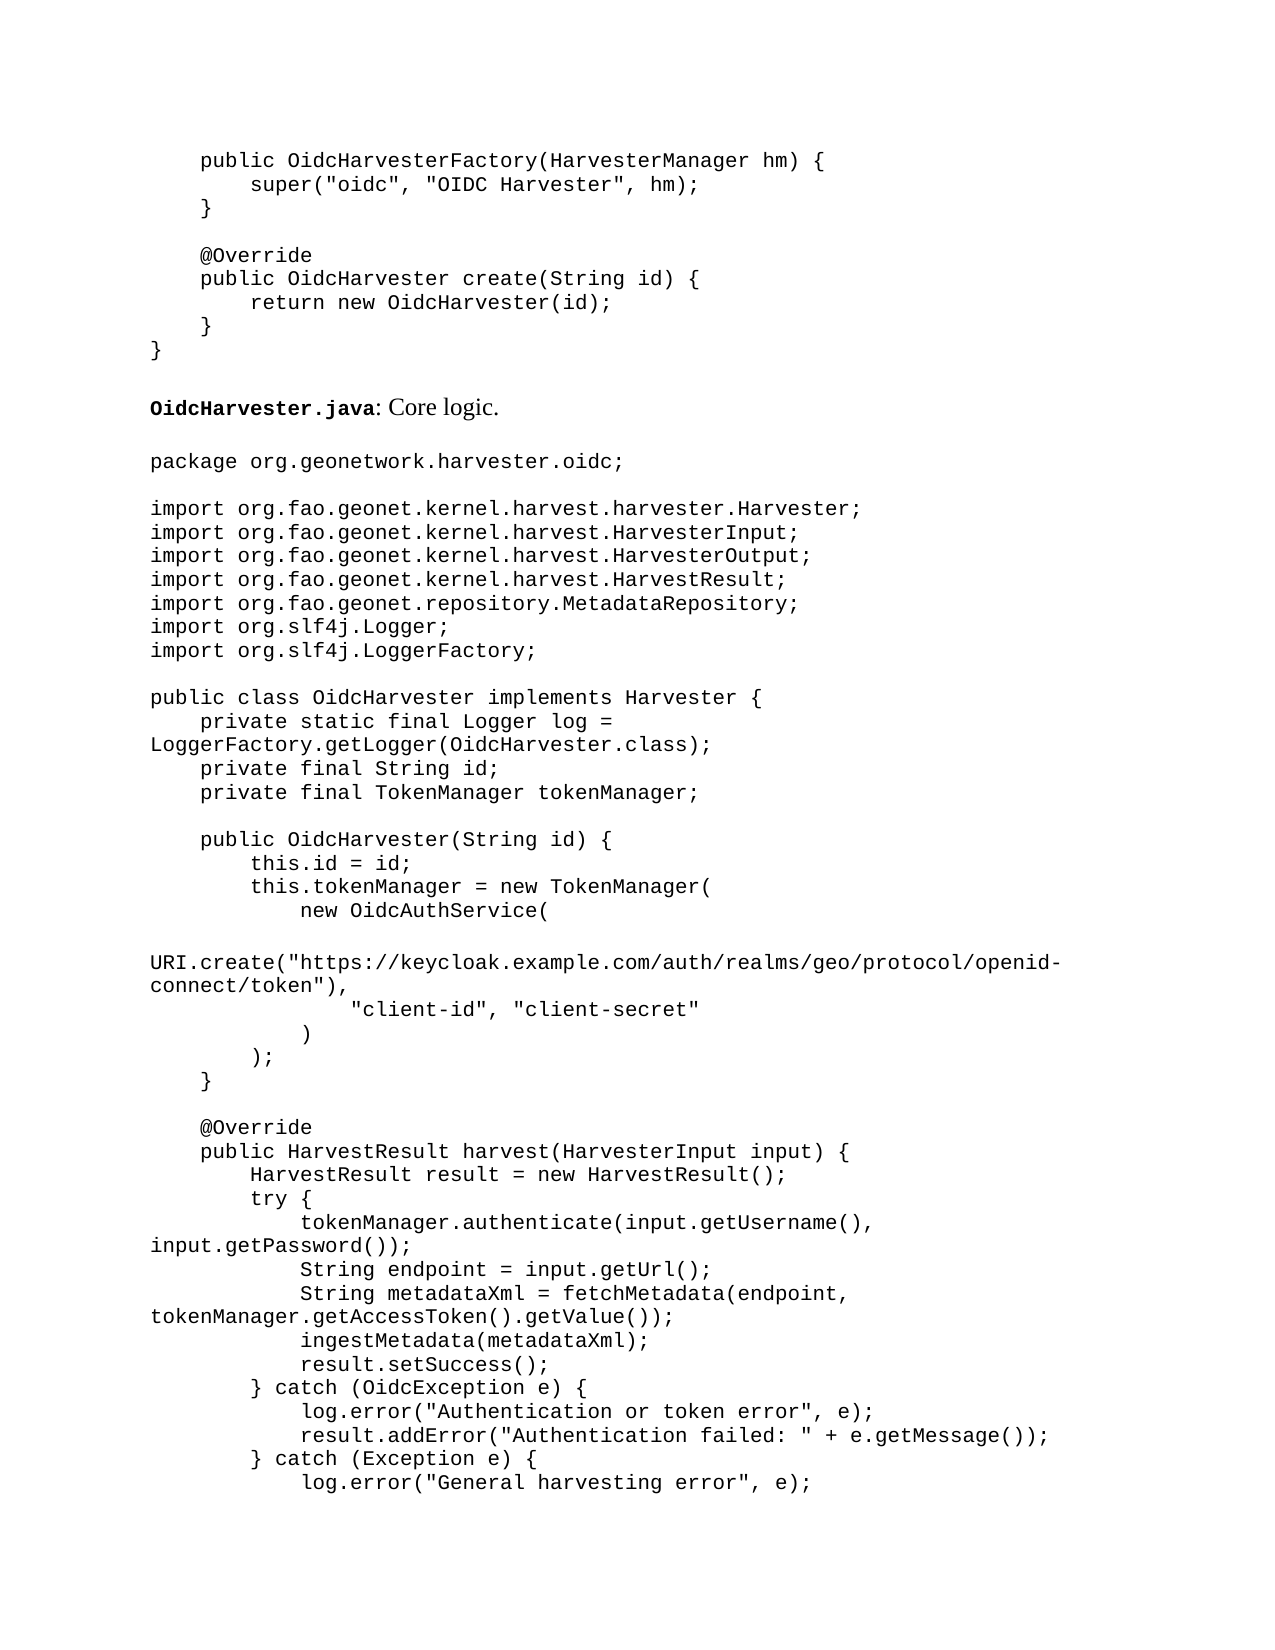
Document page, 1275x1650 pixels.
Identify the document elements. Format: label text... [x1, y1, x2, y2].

text log.error("Authentication or token error", e); [150, 1401, 1125, 1424]
text log.error("General harvesting error", e); [150, 1472, 1125, 1496]
text private final TokenManager tokenManager; [150, 782, 1125, 805]
text ) [150, 1023, 1125, 1046]
text new OidcAuthService( [150, 900, 1125, 924]
text private final String id; [150, 758, 1125, 782]
text } [150, 197, 1125, 221]
text import org.fao.geonet.kernel.harvest.harvester.Harvester; [150, 498, 1125, 522]
text public class OidcHarvester implements Harvester { [150, 687, 1125, 711]
text @Override [150, 1117, 1125, 1141]
text result.setSuccess(); [150, 1354, 1125, 1377]
text public OidcHarvester(String id) { [150, 829, 1125, 853]
text } [150, 1070, 1125, 1093]
text package org.geonetwork.harvester.oidc; [150, 451, 1125, 474]
text OidcHarvester.java: Core logic. [150, 392, 1125, 422]
text this.tokenManager = new TokenManager( [150, 876, 1125, 900]
text private static final Logger log = LoggerFactory.getLogger(OidcHarvester.class); [150, 711, 1125, 758]
text tokenManager.authenticate(input.getUsername(), input.getPassword()); [150, 1212, 1125, 1259]
text } catch (OidcException e) { [150, 1377, 1125, 1401]
text @Override [150, 244, 1125, 268]
text try { [150, 1188, 1125, 1212]
text import org.fao.geonet.kernel.harvest.HarvesterInput; [150, 522, 1125, 545]
text import org.slf4j.LoggerFactory; [150, 640, 1125, 663]
text String endpoint = input.getUrl(); [150, 1259, 1125, 1283]
text } [150, 339, 1125, 363]
text result.addError("Authentication failed: " + e.getMessage()); [150, 1424, 1125, 1448]
text this.id = id; [150, 853, 1125, 876]
text public OidcHarvester create(String id) { [150, 268, 1125, 292]
text import org.fao.geonet.kernel.harvest.HarvestResult; [150, 569, 1125, 593]
text } [150, 316, 1125, 339]
text super("oidc", "OIDC Harvester", hm); [150, 174, 1125, 197]
text public OidcHarvesterFactory(HarvesterManager hm) { [150, 150, 1125, 174]
text public HarvestResult harvest(HarvesterInput input) { [150, 1141, 1125, 1164]
text return new OidcHarvester(id); [150, 292, 1125, 316]
text ); [150, 1046, 1125, 1070]
text ingestMetadata(metadataXml); [150, 1330, 1125, 1354]
text URI.create("https://keycloak.example.com/auth/realms/geo/protocol/openid-connect/token"), [150, 924, 1125, 999]
text String metadataXml = fetchMetadata(endpoint, tokenManager.getAccessToken().getValue()); [150, 1283, 1125, 1330]
text "client-id", "client-secret" [150, 999, 1125, 1023]
text import org.slf4j.Logger; [150, 616, 1125, 640]
text } catch (Exception e) { [150, 1448, 1125, 1472]
text HarvestResult result = new HarvestResult(); [150, 1164, 1125, 1188]
text import org.fao.geonet.kernel.harvest.HarvesterOutput; [150, 545, 1125, 569]
text import org.fao.geonet.repository.MetadataRepository; [150, 593, 1125, 616]
